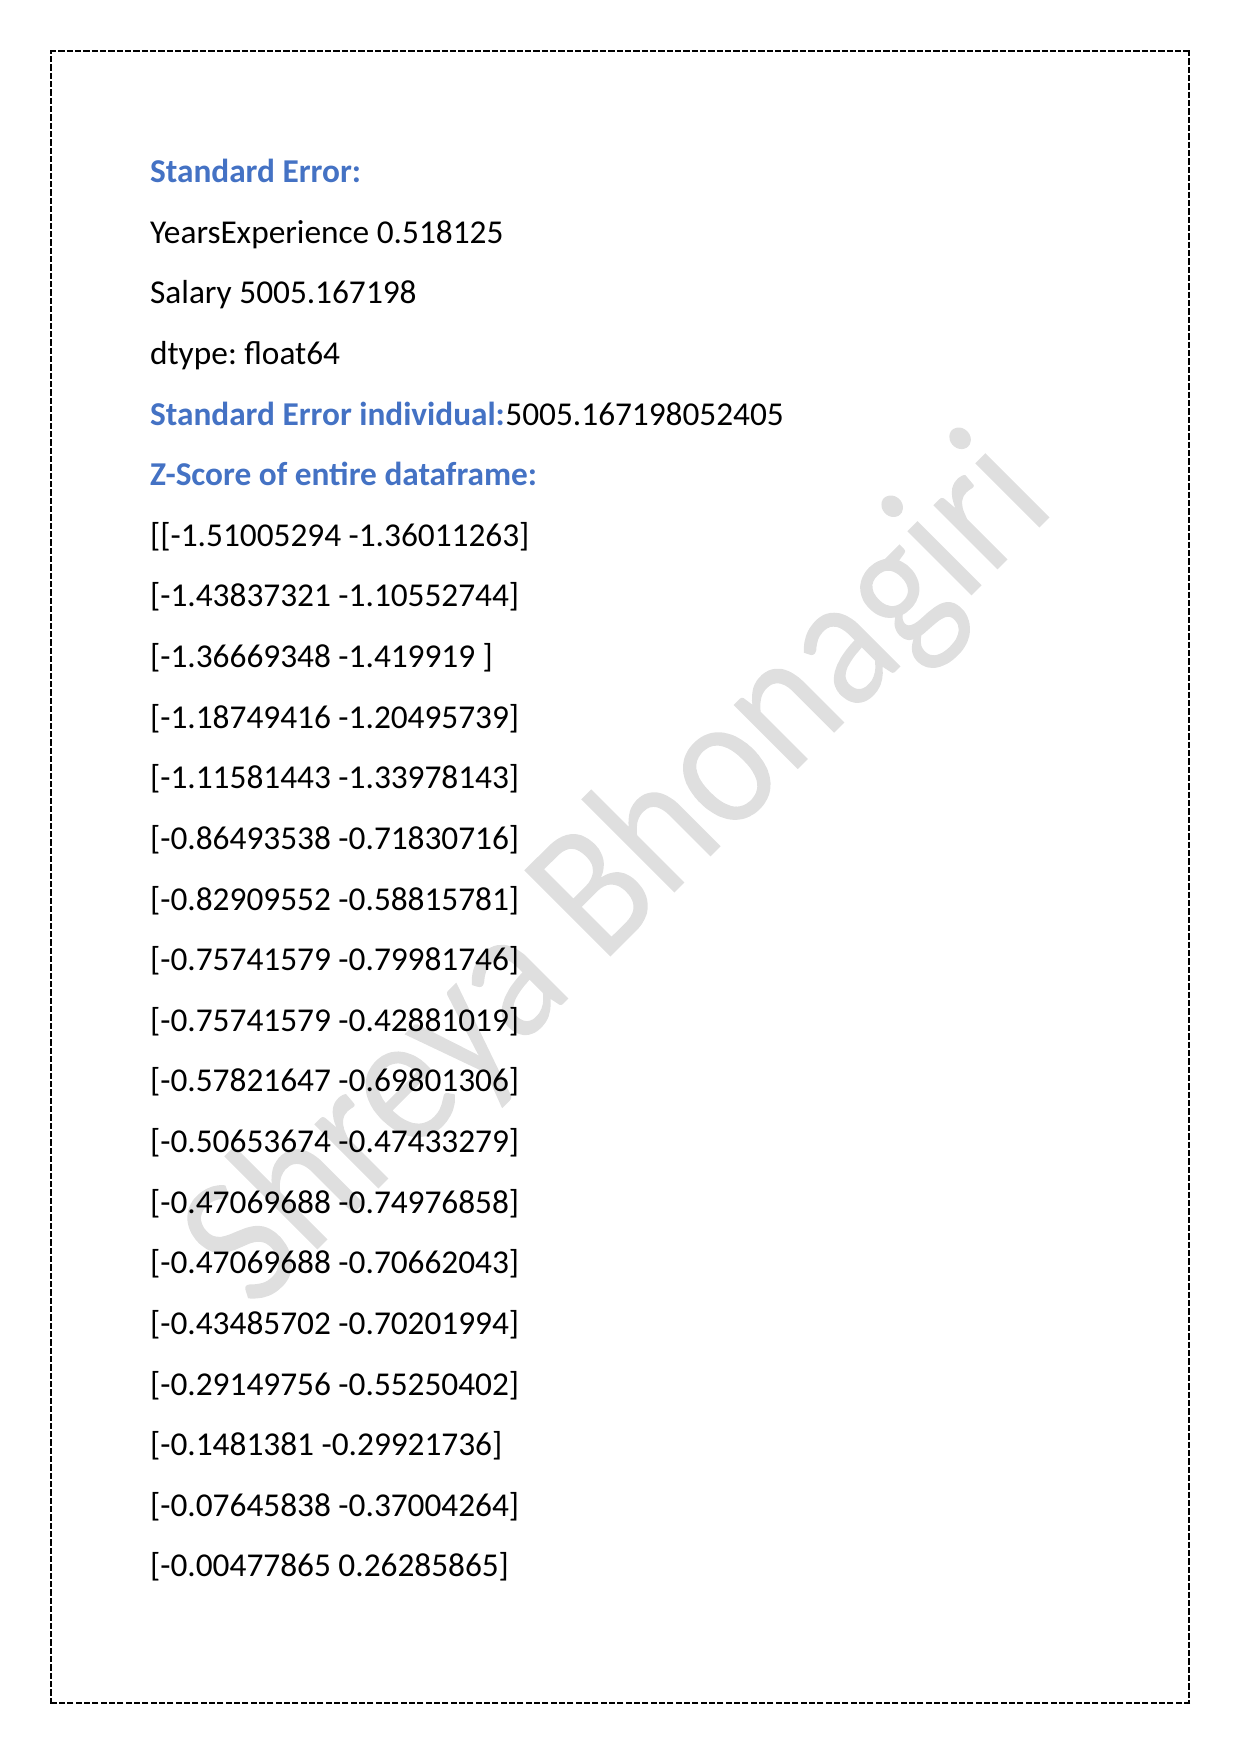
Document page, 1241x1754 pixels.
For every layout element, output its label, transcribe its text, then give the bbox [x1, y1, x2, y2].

text [-0.43485702 -0.70201994] [150, 1302, 1090, 1343]
text [-0.1481381 -0.29921736] [150, 1423, 1090, 1464]
text [-0.00477865 0.26285865] [150, 1544, 1090, 1585]
text [-0.29149756 -0.55250402] [150, 1362, 1090, 1403]
text Standard Error: [150, 150, 1090, 191]
text dtype: float64 [150, 332, 1090, 373]
text [-0.75741579 -0.42881019] [150, 999, 1090, 1039]
text [-1.43837321 -1.10552744] [150, 574, 1090, 615]
text [-0.47069688 -0.70662043] [150, 1241, 1090, 1282]
text [-0.82909552 -0.58815781] [150, 877, 1090, 918]
text [-1.36669348 -1.419919 ] [150, 635, 1090, 676]
text [[-1.51005294 -1.36011263] [150, 514, 1090, 554]
text [-0.75741579 -0.79981746] [150, 938, 1090, 979]
text Z-Score of entire dataframe: [150, 453, 1090, 494]
text [-1.11581443 -1.33978143] [150, 756, 1090, 797]
text Salary 5005.167198 [150, 271, 1090, 312]
text [-0.57821647 -0.69801306] [150, 1059, 1090, 1100]
text [-0.86493538 -0.71830716] [150, 817, 1090, 858]
text Standard Error individual:5005.167198052405 [150, 392, 1090, 433]
text [-0.50653674 -0.47433279] [150, 1120, 1090, 1161]
text [-0.07645838 -0.37004264] [150, 1484, 1090, 1524]
text [-0.47069688 -0.74976858] [150, 1181, 1090, 1221]
text YearsExperience 0.518125 [150, 211, 1090, 251]
text [-1.18749416 -1.20495739] [150, 696, 1090, 736]
